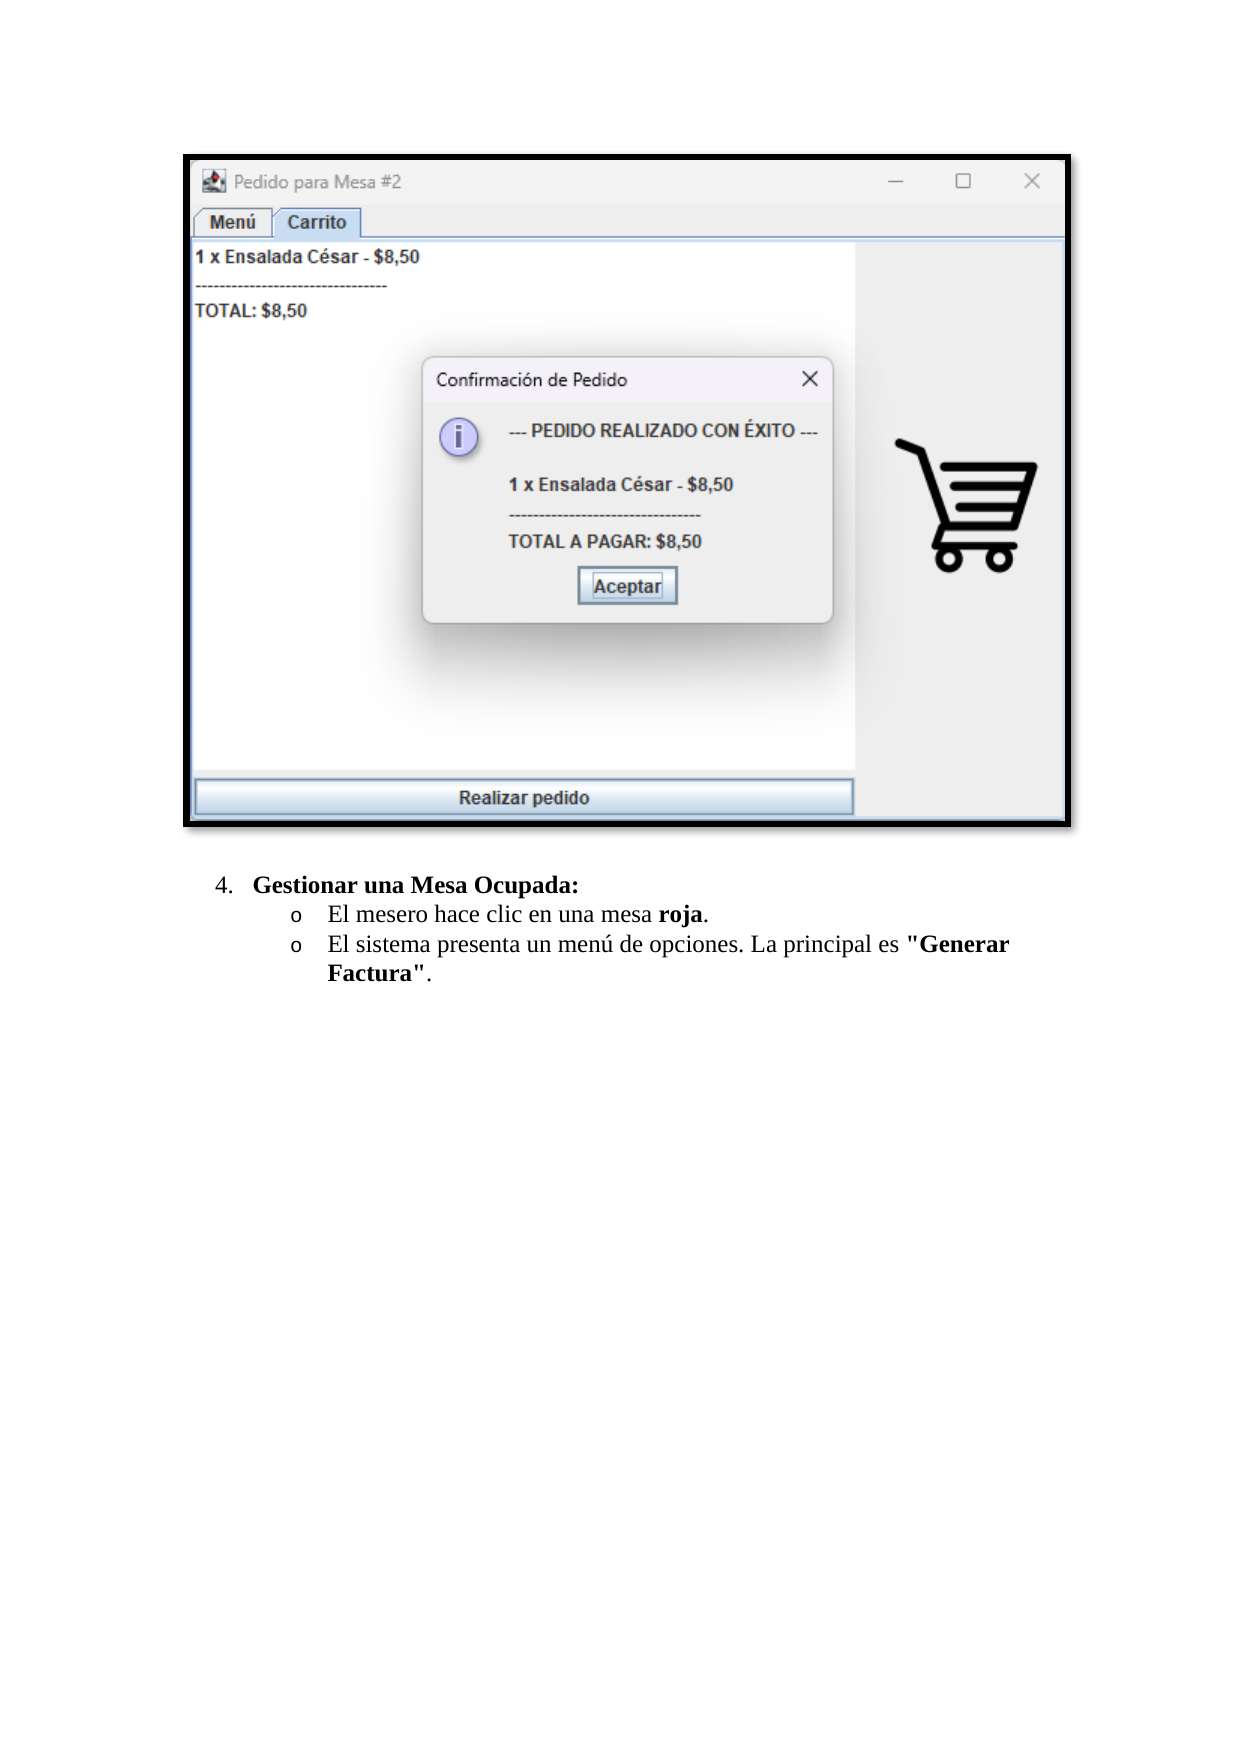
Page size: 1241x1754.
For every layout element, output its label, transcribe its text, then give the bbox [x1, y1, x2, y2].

list El sistema presenta un menú de opciones. La principal es "Generar Factura". [290, 929, 1063, 987]
picture [190, 160, 1065, 821]
list El mesero hace clic en una mesa roja. [290, 899, 1063, 929]
list Gestionar una Mesa Ocupada: [215, 871, 1063, 899]
